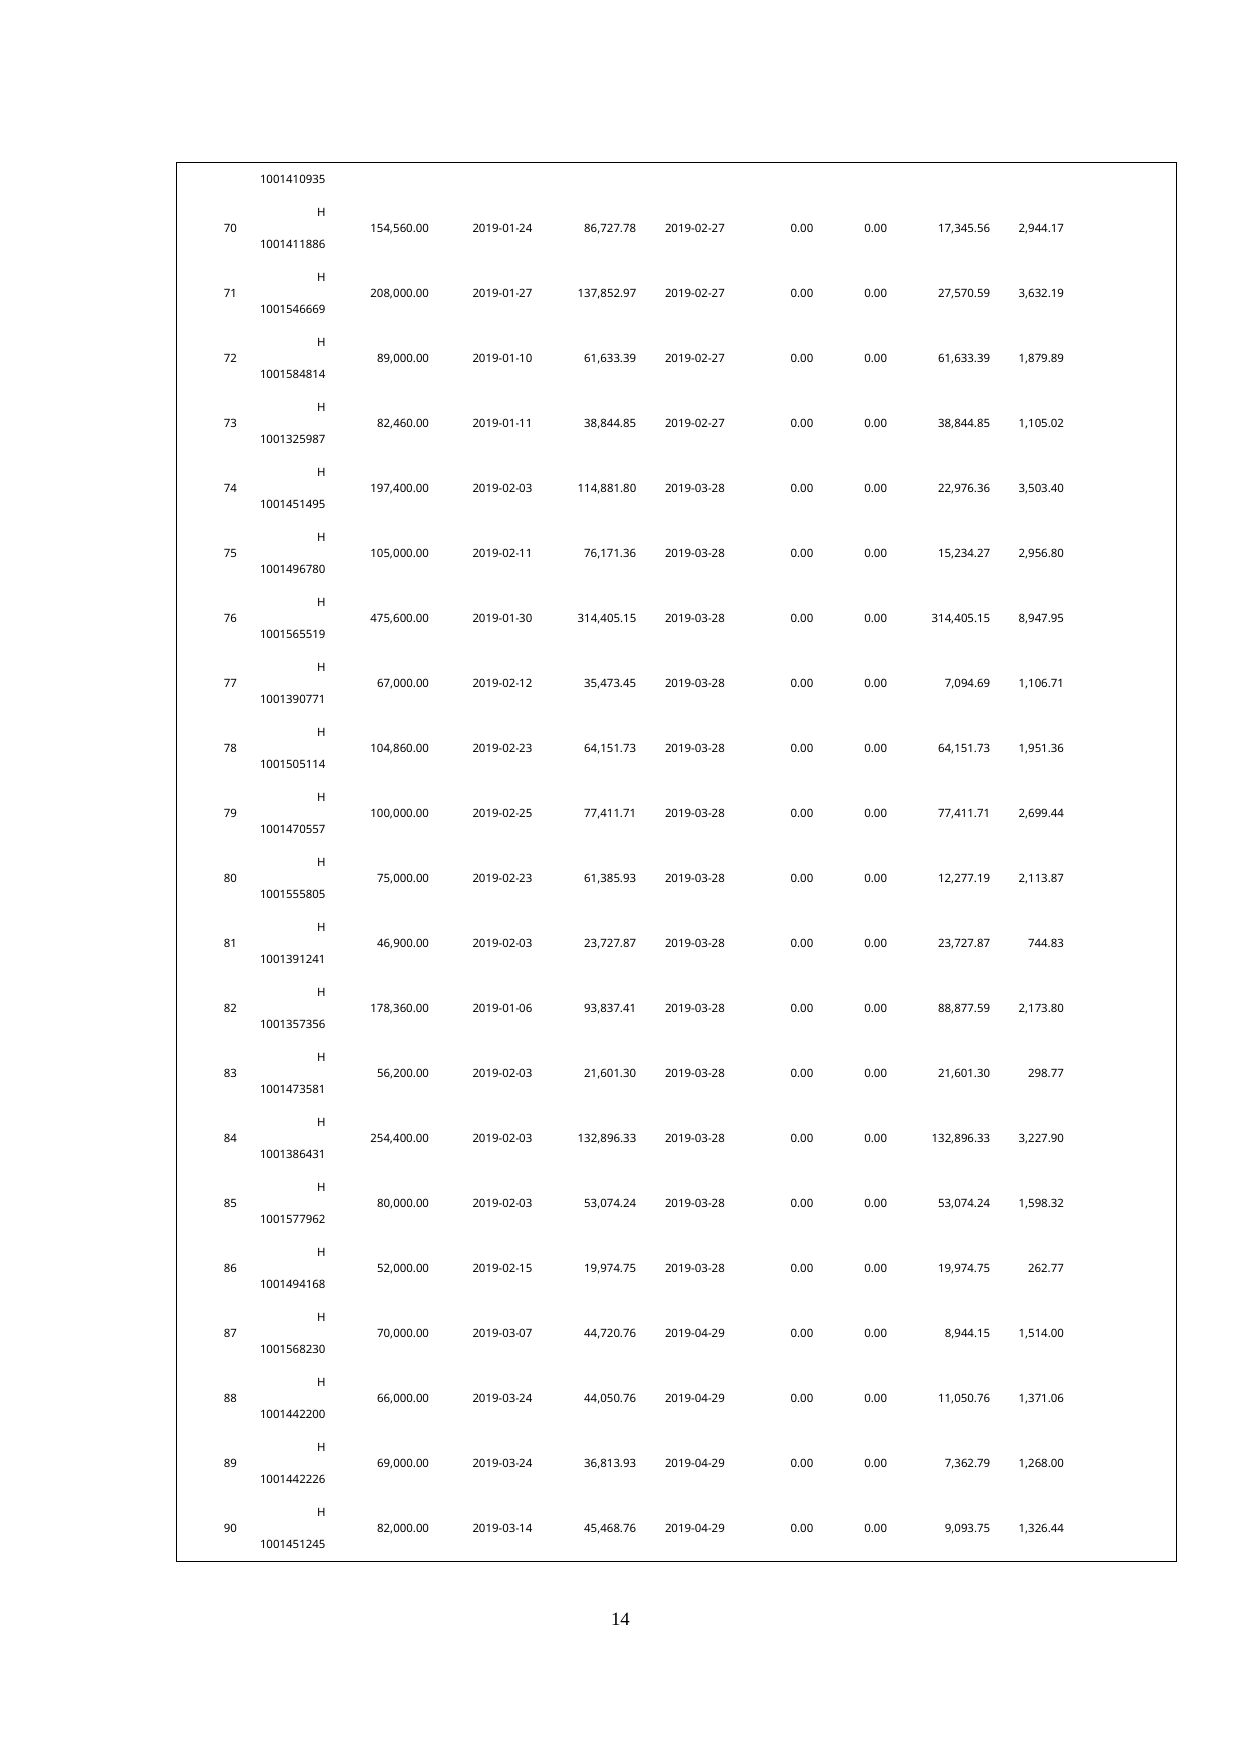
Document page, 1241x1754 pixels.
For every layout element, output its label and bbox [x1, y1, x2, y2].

table_cell [177, 163, 1176, 1561]
